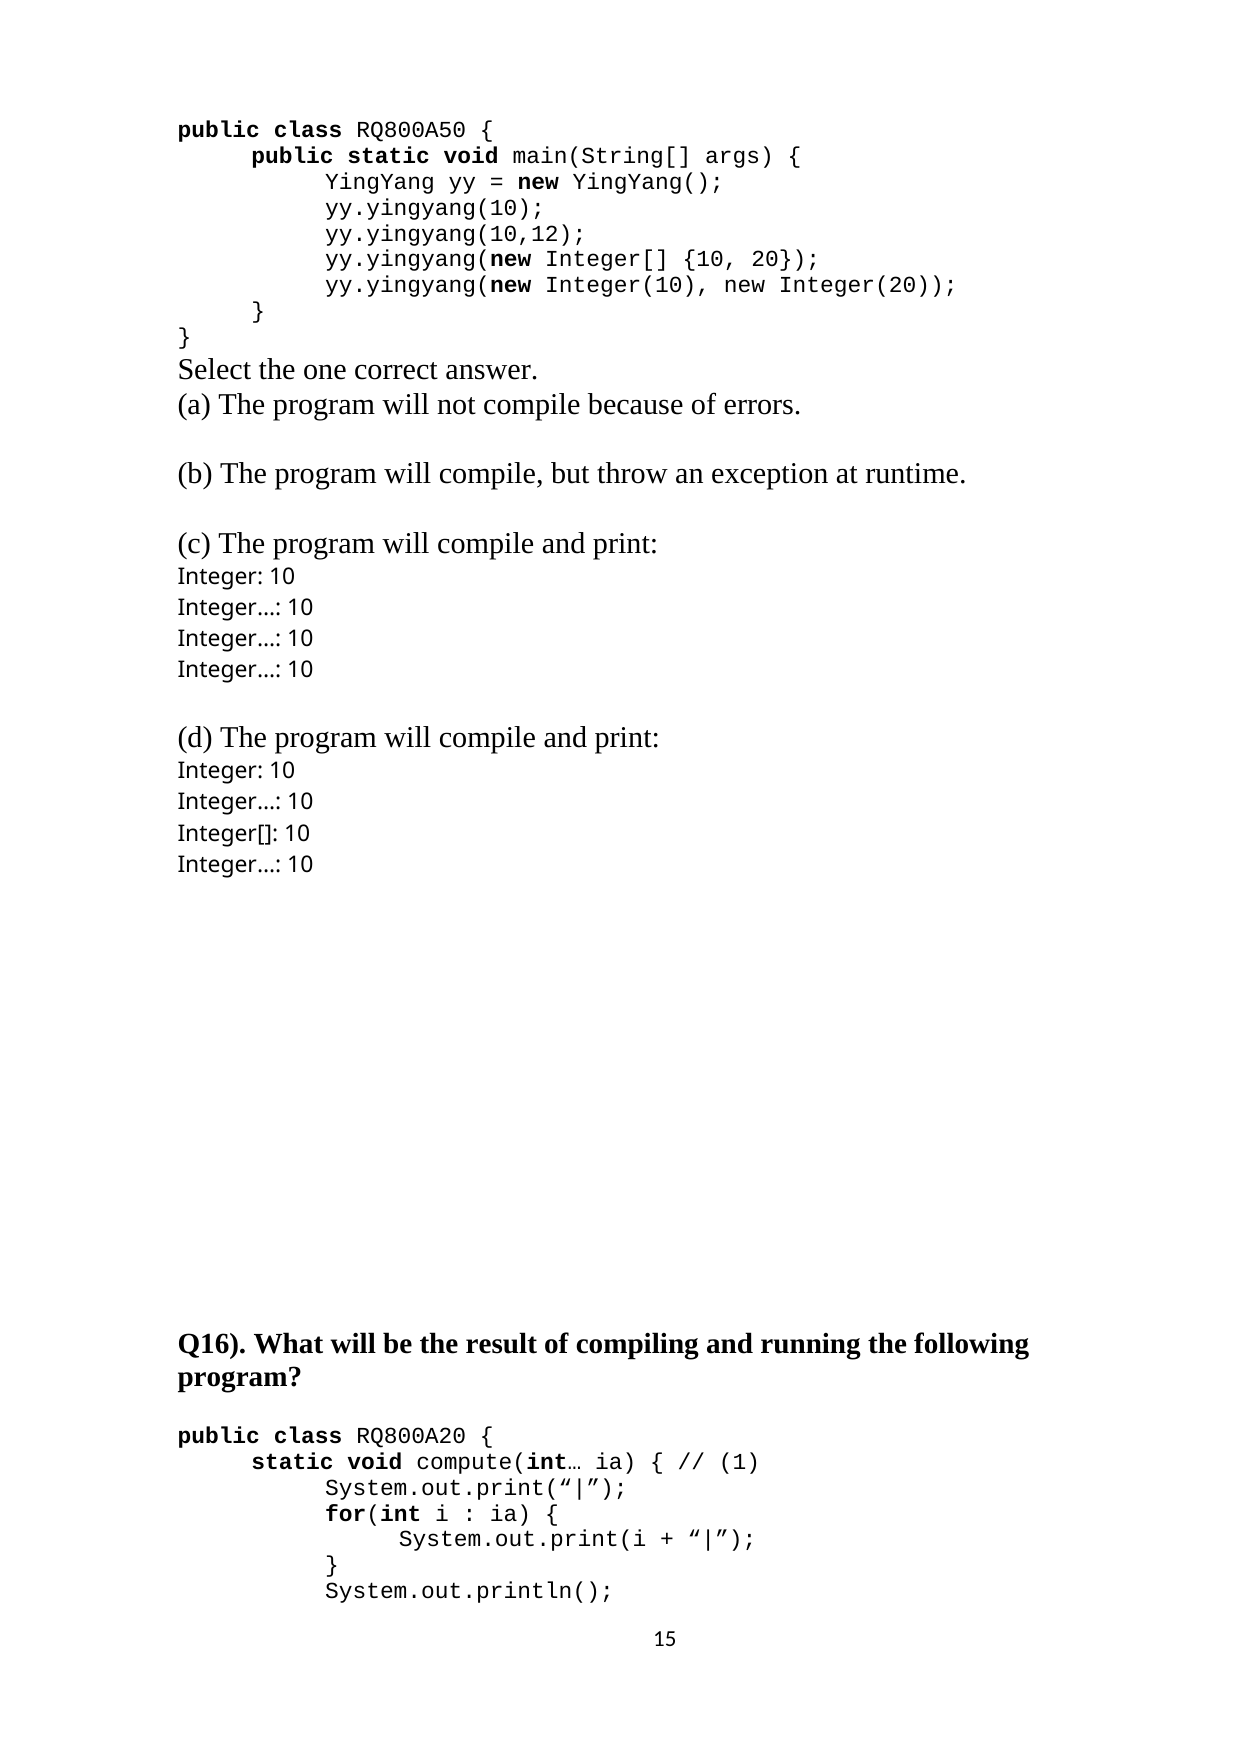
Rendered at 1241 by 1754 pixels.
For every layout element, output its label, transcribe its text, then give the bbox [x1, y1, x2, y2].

text Integer…: 10 [177, 785, 1152, 817]
text yy.yingyang(new Integer[] {10, 20}); [177, 248, 1152, 274]
text Integer…: 10 [177, 591, 1152, 622]
text public class RQ800A20 { [177, 1424, 1152, 1450]
text System.out.print(“|”); [177, 1476, 1152, 1502]
text (d) The program will compile and print: [177, 719, 1152, 754]
text Integer: 10 [177, 560, 1152, 591]
text public class RQ800A50 { [177, 118, 1152, 144]
text for(int i : ia) { [177, 1502, 1152, 1528]
text static void compute(int… ia) { // (1) [177, 1450, 1152, 1476]
text Integer: 10 [177, 754, 1152, 785]
text Q16). What will be the result of compiling and running the following program? [177, 1326, 1152, 1393]
text } [177, 1554, 1152, 1580]
text System.out.println(); [177, 1580, 1152, 1606]
text Select the one correct answer. [177, 352, 1152, 386]
text } [177, 326, 1152, 352]
text yy.yingyang(10); [177, 196, 1152, 222]
text Integer…: 10 [177, 653, 1152, 685]
text } [177, 300, 1152, 326]
text Integer…: 10 [177, 622, 1152, 653]
text yy.yingyang(10,12); [177, 222, 1152, 248]
text yy.yingyang(new Integer(10), new Integer(20)); [177, 274, 1152, 300]
text Integer[]: 10 [177, 817, 1152, 848]
text (c) The program will compile and print: [177, 525, 1152, 560]
text public static void main(String[] args) { [177, 144, 1152, 170]
text YingYang yy = new YingYang(); [177, 170, 1152, 196]
text (a) The program will not compile because of errors. [177, 386, 1152, 421]
text (b) The program will compile, but throw an exception at runtime. [177, 456, 1152, 490]
text System.out.print(i + “|”); [177, 1528, 1152, 1554]
text Integer…: 10 [177, 848, 1152, 879]
